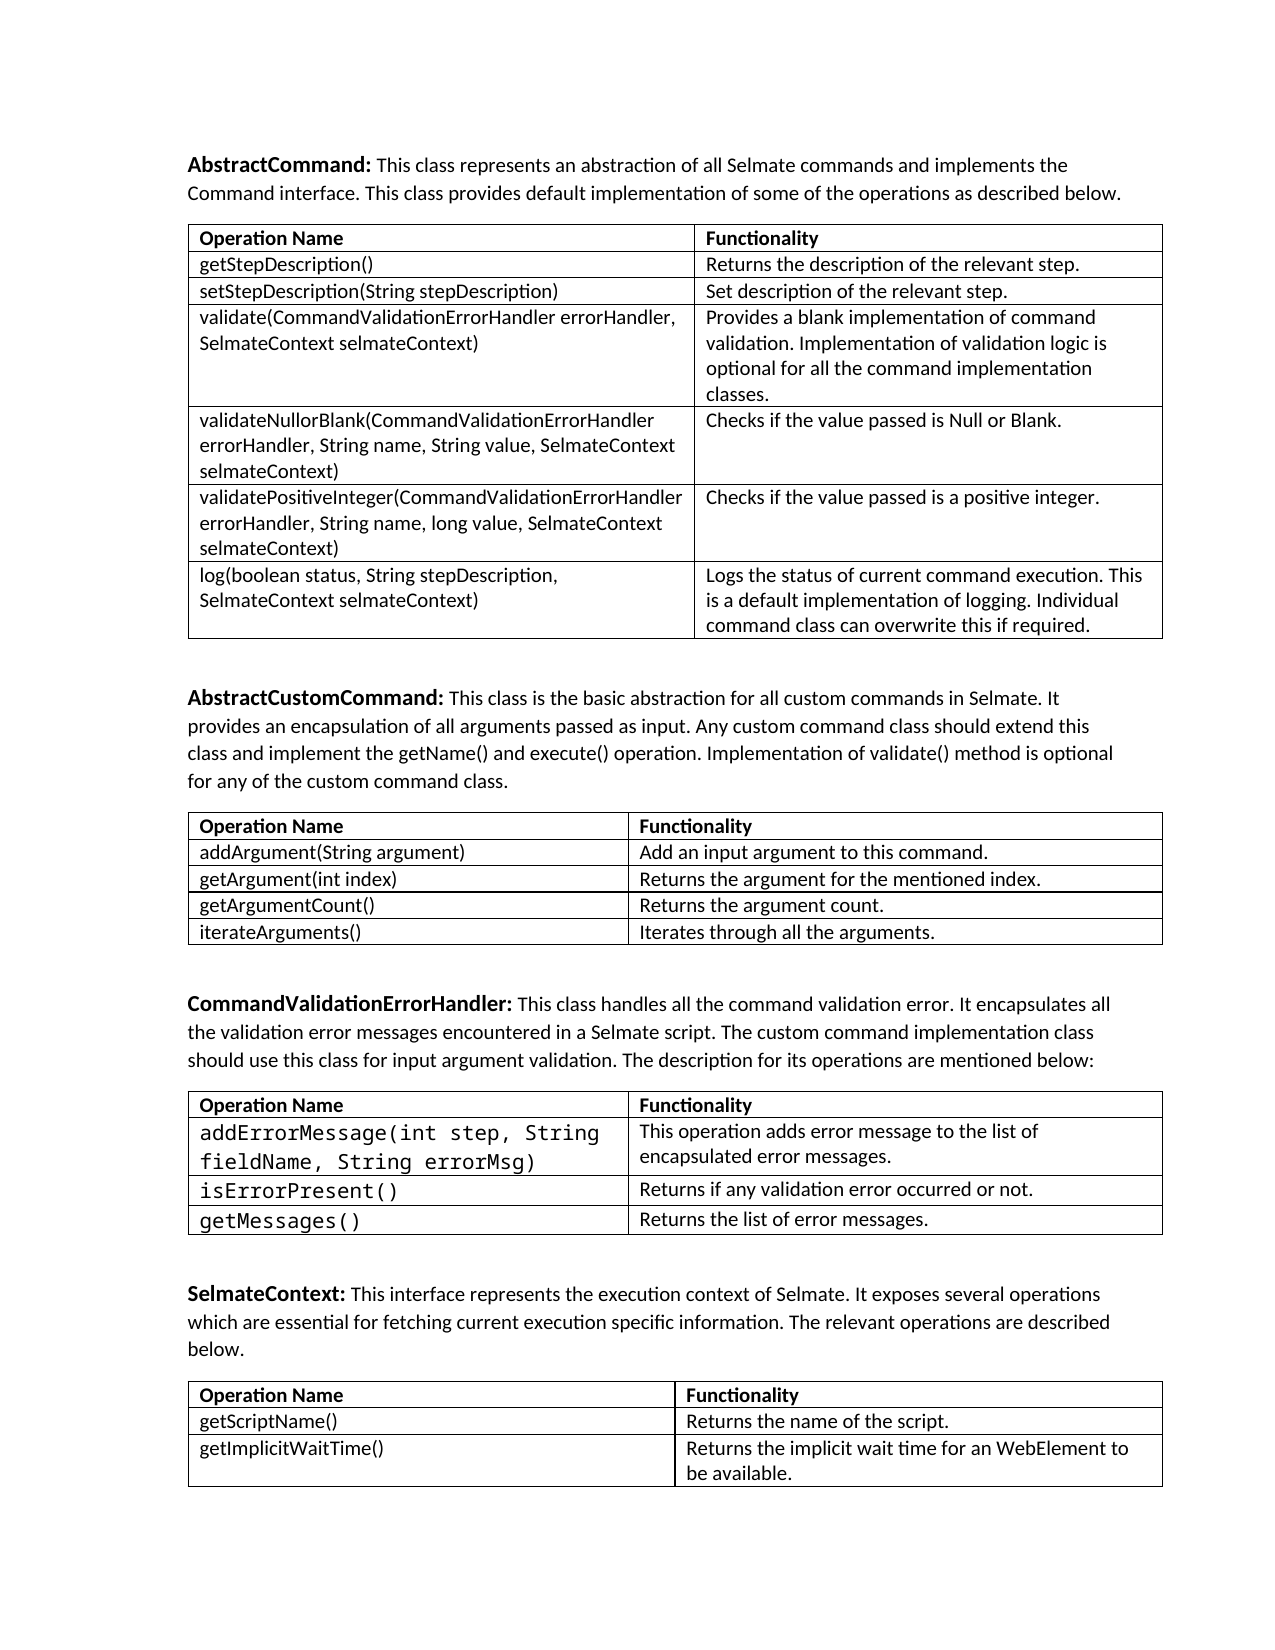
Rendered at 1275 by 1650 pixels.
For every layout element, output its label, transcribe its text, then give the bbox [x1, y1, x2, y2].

table_cell Returns the implicit wait time for an WebElement to be available. [676, 1435, 1162, 1486]
table_cell Iterates through all the arguments. [629, 919, 1162, 944]
table_cell setStepDescription(String stepDescription) [189, 278, 694, 303]
table_cell Returns the name of the script. [676, 1408, 1162, 1434]
table_cell validate(CommandValidationErrorHandler errorHandler, SelmateContext selmateContext) [189, 305, 694, 406]
table_cell Checks if the value passed is Null or Blank. [695, 407, 1162, 483]
table_cell Returns the description of the relevant step. [695, 252, 1162, 277]
table_cell addErrorMessage(int step, String fieldName, String errorMsg) [189, 1118, 628, 1175]
table_cell isErrorPresent() [189, 1176, 628, 1205]
table_cell getImplicitWaitTime() [189, 1435, 674, 1486]
table_header Functionality [695, 225, 1162, 251]
table_cell iterateArguments() [189, 919, 628, 944]
table_header Operation Name [189, 225, 694, 251]
table_cell Returns the argument for the mentioned index. [629, 866, 1162, 891]
text CommandValidationErrorHandler: This class handles all the command validation error. It encapsulates all the validation error messages encountered in a Selmate script. The custom command implementation class should use this class for input argument validation. The description for its operations are mentioned below: [187, 989, 1125, 1072]
table_cell Returns if any validation error occurred or not. [629, 1176, 1162, 1205]
table_cell Checks if the value passed is a positive integer. [695, 485, 1162, 561]
table_header Functionality [629, 813, 1162, 838]
table_cell Add an input argument to this command. [629, 840, 1162, 865]
table_cell This operation adds error message to the list of encapsulated error messages. [629, 1118, 1162, 1175]
text SelmateContext: This interface represents the execution context of Selmate. It exposes several operations which are essential for fetching current execution specific information. The relevant operations are described below. [187, 1279, 1125, 1362]
table_header Functionality [629, 1092, 1162, 1117]
table_cell validateNullorBlank(CommandValidationErrorHandler errorHandler, String name, String value, SelmateContext selmateContext) [189, 407, 694, 483]
table_header Operation Name [189, 1382, 674, 1407]
table_cell Returns the argument count. [629, 893, 1162, 918]
table_header Operation Name [189, 1092, 628, 1117]
table_cell Logs the status of current command execution. This is a default implementation of logging. Individual command class can overwrite this if required. [695, 562, 1162, 638]
table_cell Set description of the relevant step. [695, 278, 1162, 303]
table_header Functionality [676, 1382, 1162, 1407]
table_cell log(boolean status, String stepDescription, SelmateContext selmateContext) [189, 562, 694, 638]
text AbstractCustomCommand: This class is the basic abstraction for all custom commands in Selmate. It provides an encapsulation of all arguments passed as input. Any custom command class should extend this class and implement the getName() and execute() operation. Implementation of validate() method is optional for any of the custom command class. [187, 683, 1125, 793]
table_cell Returns the list of error messages. [629, 1206, 1162, 1234]
table_cell Provides a blank implementation of command validation. Implementation of validation logic is optional for all the command implementation classes. [695, 305, 1162, 406]
table_cell getScriptName() [189, 1408, 674, 1434]
table_cell getStepDescription() [189, 252, 694, 277]
text AbstractCommand: This class represents an abstraction of all Selmate commands and implements the Command interface. This class provides default implementation of some of the operations as described below. [187, 150, 1125, 205]
table_cell getMessages() [189, 1206, 628, 1234]
table_header Operation Name [189, 813, 628, 838]
table_cell validatePositiveInteger(CommandValidationErrorHandler errorHandler, String name, long value, SelmateContext selmateContext) [189, 485, 694, 561]
table_cell getArgument(int index) [189, 866, 628, 891]
table_cell addArgument(String argument) [189, 840, 628, 865]
table_cell getArgumentCount() [189, 893, 628, 918]
